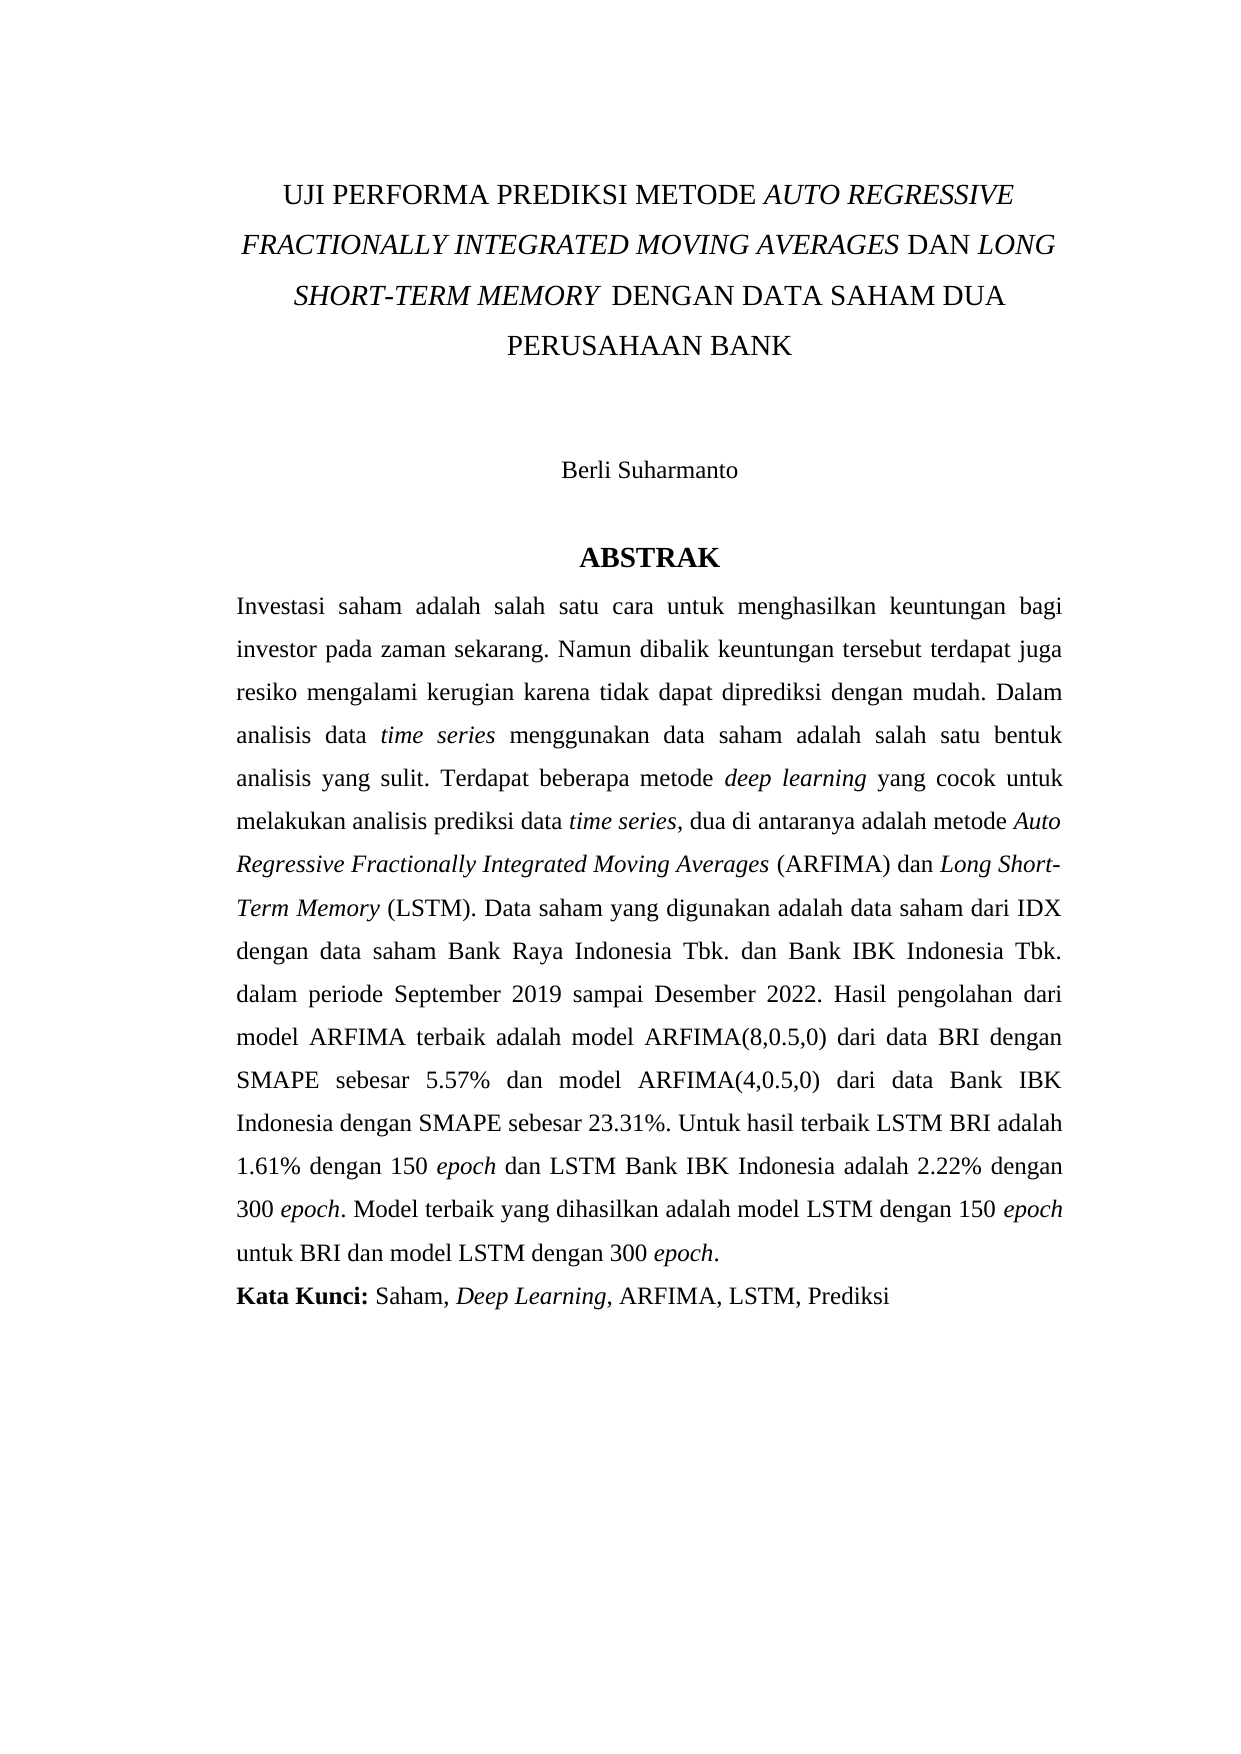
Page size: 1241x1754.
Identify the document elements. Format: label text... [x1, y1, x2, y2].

text Kata Kunci: Saham, Deep Learning, ARFIMA, LSTM, Prediksi [236, 1281, 1063, 1309]
text Berli Suharmanto [236, 455, 1063, 484]
text Investasi saham adalah salah satu cara untuk menghasilkan keuntungan bagi investor pada zaman sekarang. Namun dibalik keuntungan tersebut terdapat juga resiko mengalami kerugian karena tidak dapat diprediksi dengan mudah. Dalam analisis data time series menggunakan data saham adalah salah satu bentuk analisis yang sulit. Terdapat beberapa metode deep learning yang cocok untuk melakukan analisis prediksi data time series, dua di antaranya adalah metode Auto Regressive Fractionally Integrated Moving Averages (ARFIMA) dan Long Short-Term Memory (LSTM). Data saham yang digunakan adalah data saham dari IDX dengan data saham Bank Raya Indonesia Tbk. dan Bank IBK Indonesia Tbk. dalam periode September 2019 sampai Desember 2022. Hasil pengolahan dari model ARFIMA terbaik adalah model ARFIMA(8,0.5,0) dari data BRI dengan SMAPE sebesar 5.57% dan model ARFIMA(4,0.5,0) dari data Bank IBK Indonesia dengan SMAPE sebesar 23.31%. Untuk hasil terbaik LSTM BRI adalah 1.61% dengan 150 epoch dan LSTM Bank IBK Indonesia adalah 2.22% dengan 300 epoch. Model terbaik yang dihasilkan adalah model LSTM dengan 150 epoch untuk BRI dan model LSTM dengan 300 epoch. [236, 591, 1063, 1266]
text UJI PERFORMA PREDIKSI METODE AUTO REGRESSIVE FRACTIONALLY INTEGRATED MOVING AVERAGES DAN LONG SHORT-TERM MEMORY DENGAN DATA SAHAM DUA PERUSAHAAN BANK [236, 177, 1063, 362]
subtitle ABSTRAK [236, 540, 1063, 573]
